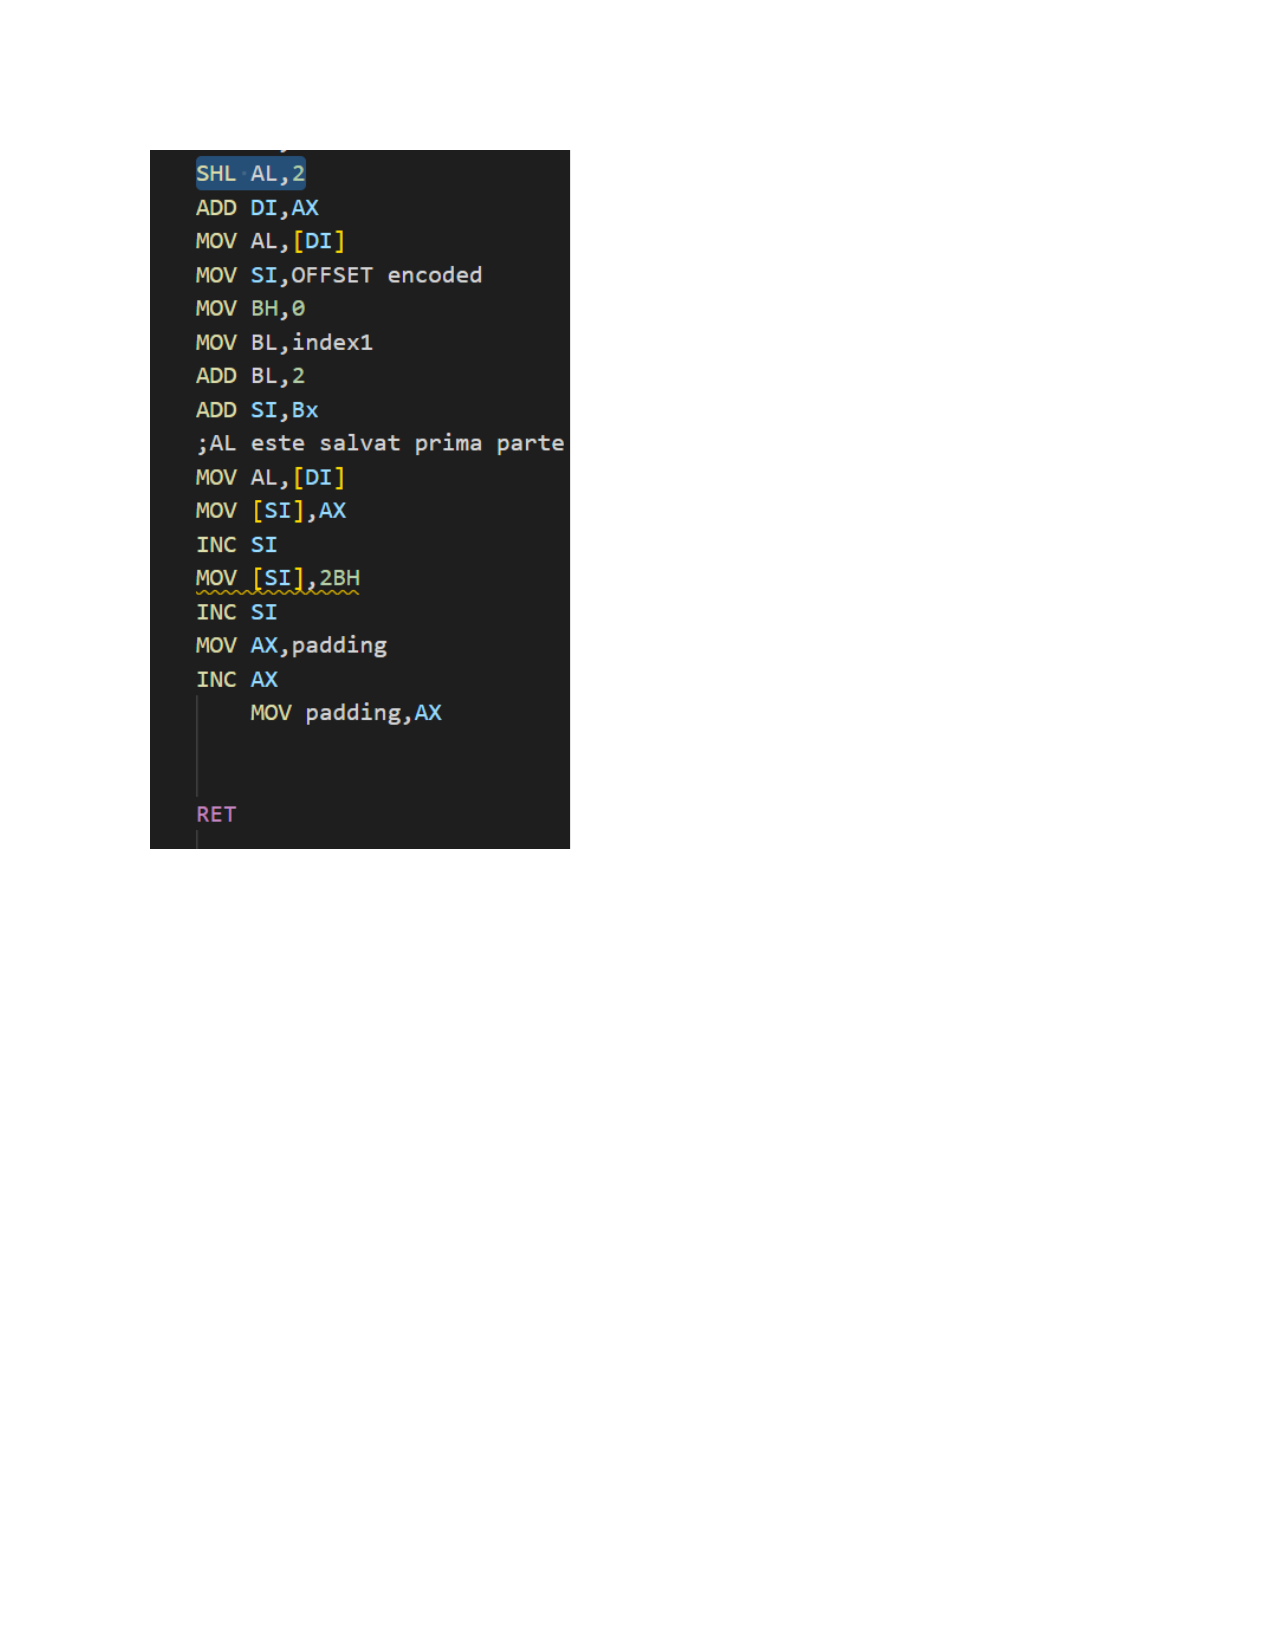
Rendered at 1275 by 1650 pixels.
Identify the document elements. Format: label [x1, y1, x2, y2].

picture [150, 150, 571, 849]
